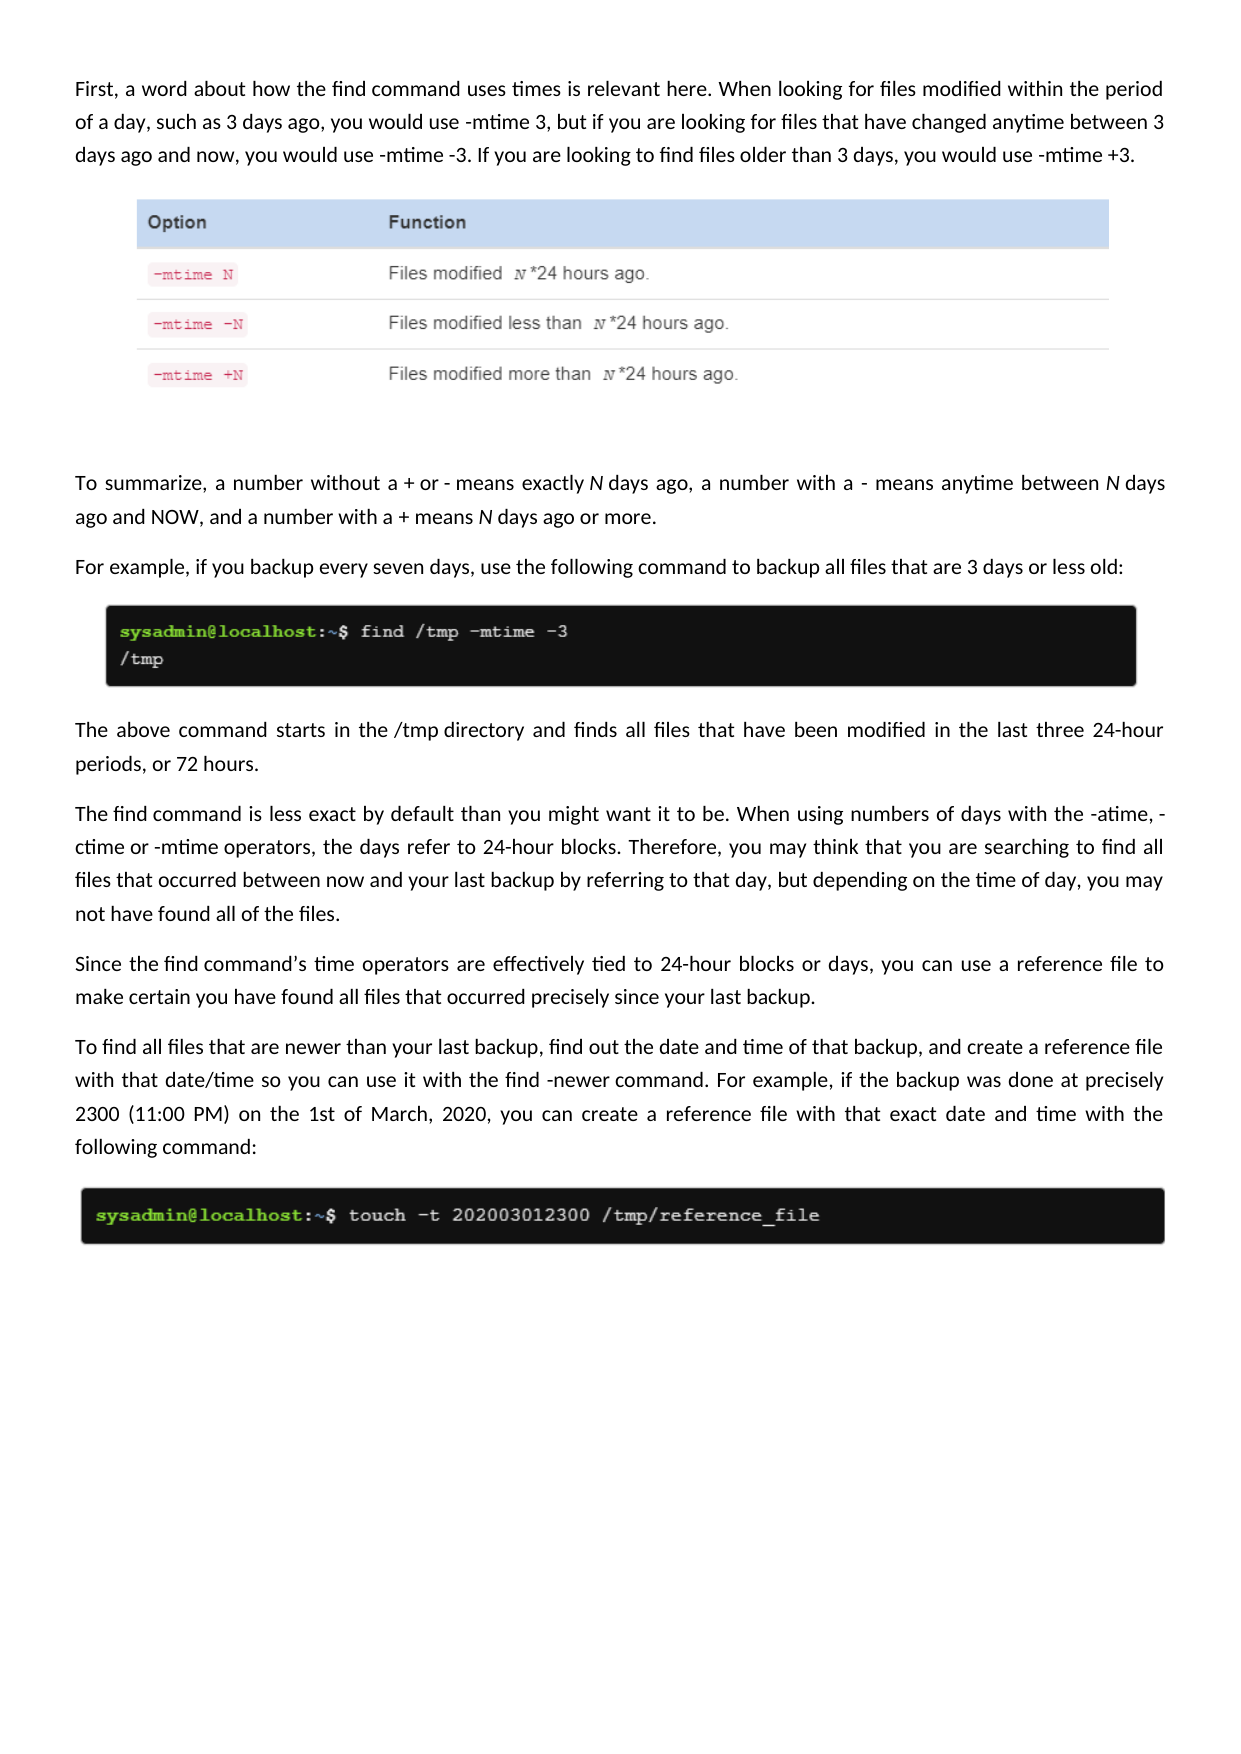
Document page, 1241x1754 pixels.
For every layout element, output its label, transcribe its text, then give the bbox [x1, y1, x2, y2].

text The above command starts in the /tmp directory and finds all files that have been modified in the last three 24-hour periods, or 72 hours. [75, 717, 1165, 777]
text For example, if you backup every seven days, use the following command to backup all files that are 3 days or less old: [75, 553, 1165, 579]
text The find command is less exact by default than you might want it to be. When using numbers of days with the -atime, -ctime or -mtime operators, the days refer to 24-hour blocks. Therefore, you may think that you are searching to find all files that occurred between now and your last backup by referring to that day, but depending on the time of day, you may not have found all of the files. [75, 800, 1165, 927]
text To summarize, a number without a + or - means exactly N days ago, a number with a - means anytime between N days ago and NOW, and a number with a + means N days ago or more. [75, 469, 1165, 529]
text First, a word about how the find command uses times is relevant here. When looking for files modified within the period of a day, such as 3 days ago, you would use -mtime 3, but if you are looking for files that have changed anytime between 3 days ago and now, you would use -mtime -3. If you are looking to find files older than 3 days, you would use -mtime +3. [75, 75, 1165, 168]
picture [100, 602, 1140, 694]
text To find all files that are newer than your last backup, find out the date and time of that backup, and create a reference file with that date/time so you can use it with the find -newer command. For example, if the backup was done at precisely 2300 (11:00 PM) on the 1st of March, 2020, you can create a reference file with that exact date and time with the following command: [75, 1033, 1165, 1160]
text Since the find command’s time operators are effectively tied to 24-hour blocks or days, you can use a reference file to make certain you have found all files that occurred precisely since your last backup. [75, 950, 1165, 1010]
picture [75, 1183, 1166, 1248]
picture [131, 191, 1109, 397]
